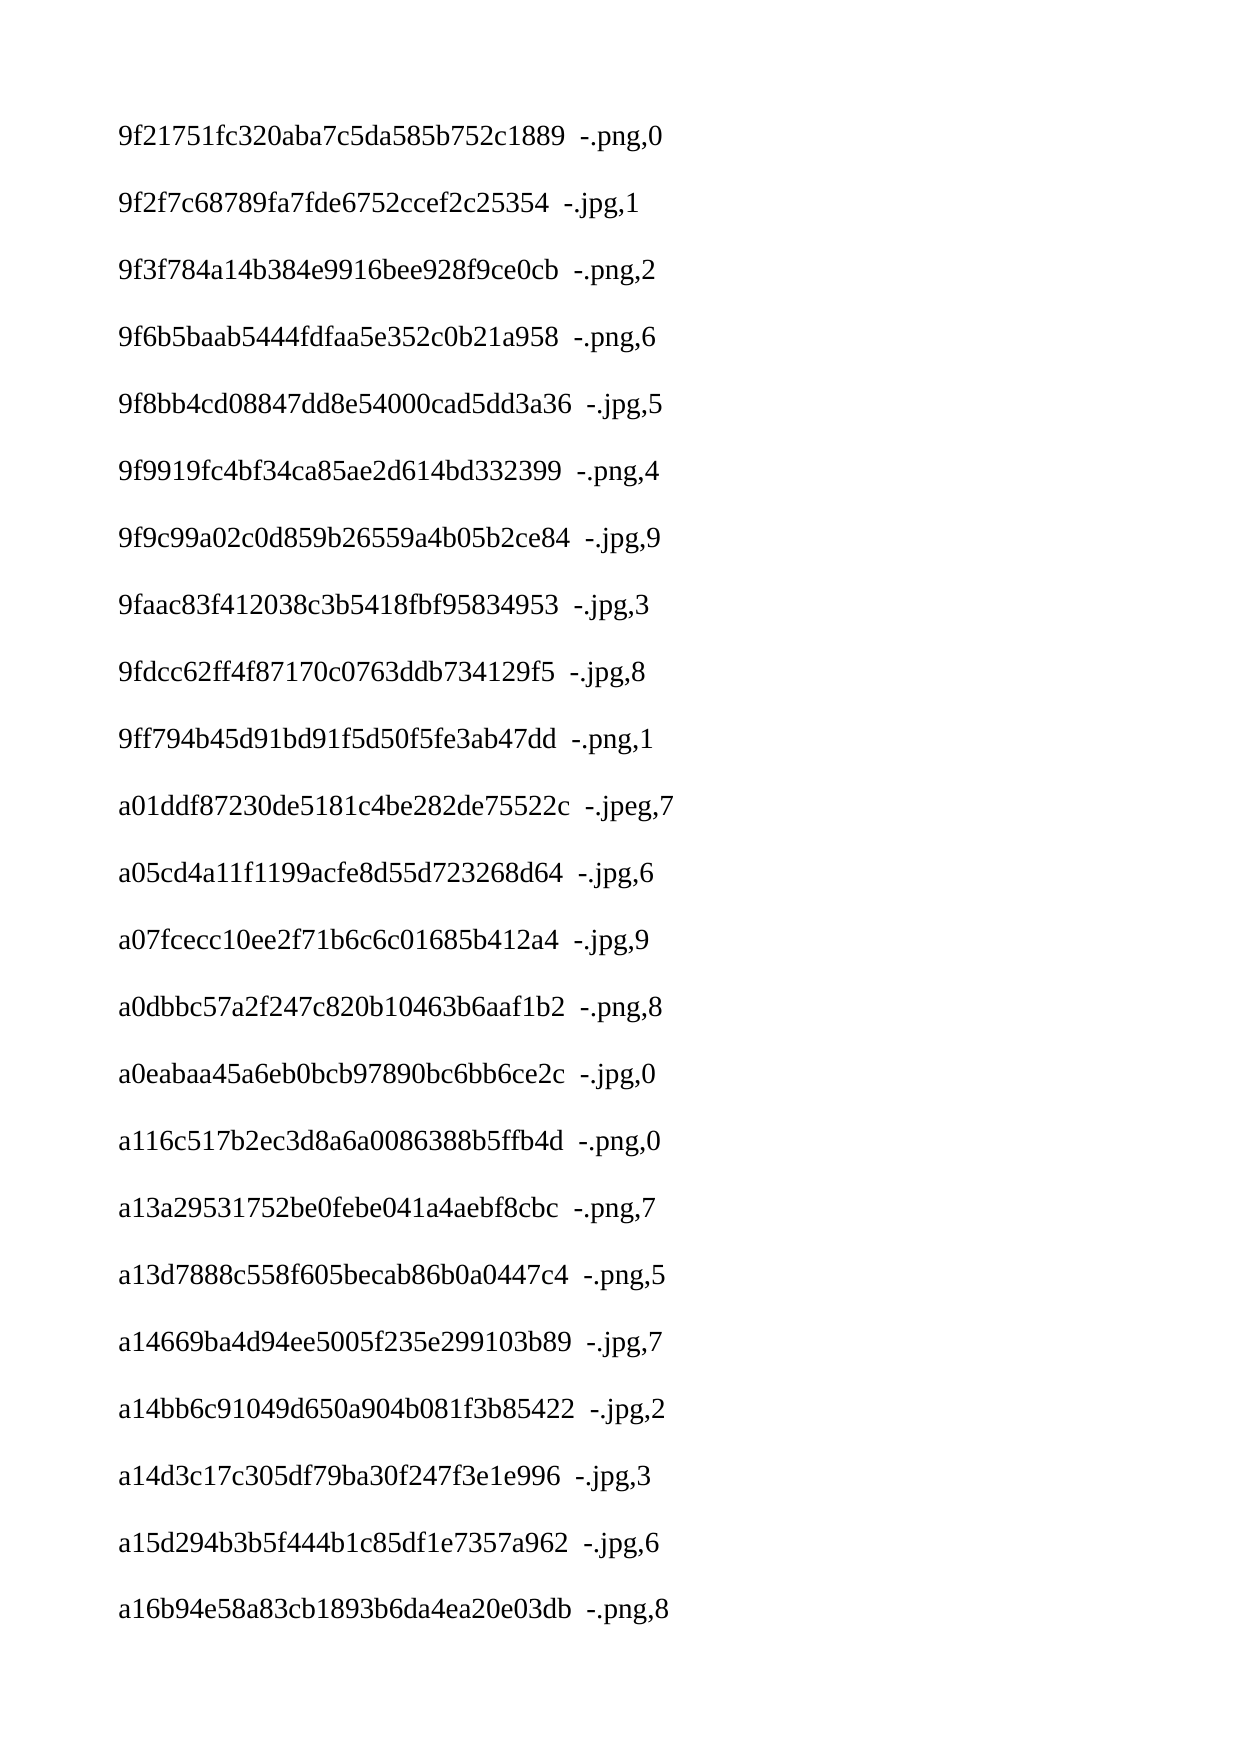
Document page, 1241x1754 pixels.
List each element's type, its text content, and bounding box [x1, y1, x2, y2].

text a14669ba4d94ee5005f235e299103b89 -.jpg,7 [118, 1324, 1122, 1357]
text a07fcecc10ee2f71b6c6c01685b412a4 -.jpg,9 [118, 922, 1122, 955]
text a15d294b3b5f444b1c85df1e7357a962 -.jpg,6 [118, 1525, 1122, 1558]
text 9f3f784a14b384e9916bee928f9ce0cb -.png,2 [118, 252, 1122, 286]
text a13a29531752be0febe041a4aebf8cbc -.png,7 [118, 1190, 1122, 1223]
text a14bb6c91049d650a904b081f3b85422 -.jpg,2 [118, 1391, 1122, 1424]
text 9f8bb4cd08847dd8e54000cad5dd3a36 -.jpg,5 [118, 386, 1122, 419]
text a116c517b2ec3d8a6a0086388b5ffb4d -.png,0 [118, 1123, 1122, 1156]
text 9ff794b45d91bd91f5d50f5fe3ab47dd -.png,1 [118, 721, 1122, 754]
text a05cd4a11f1199acfe8d55d723268d64 -.jpg,6 [118, 855, 1122, 888]
text 9f9c99a02c0d859b26559a4b05b2ce84 -.jpg,9 [118, 520, 1122, 553]
text a0eabaa45a6eb0bcb97890bc6bb6ce2c -.jpg,0 [118, 1056, 1122, 1089]
text 9f6b5baab5444fdfaa5e352c0b21a958 -.png,6 [118, 319, 1122, 353]
text a13d7888c558f605becab86b0a0447c4 -.png,5 [118, 1257, 1122, 1290]
text 9fdcc62ff4f87170c0763ddb734129f5 -.jpg,8 [118, 654, 1122, 687]
text 9f2f7c68789fa7fde6752ccef2c25354 -.jpg,1 [118, 185, 1122, 219]
text a0dbbc57a2f247c820b10463b6aaf1b2 -.png,8 [118, 989, 1122, 1022]
text a14d3c17c305df79ba30f247f3e1e996 -.jpg,3 [118, 1458, 1122, 1491]
text 9f9919fc4bf34ca85ae2d614bd332399 -.png,4 [118, 453, 1122, 487]
text a16b94e58a83cb1893b6da4ea20e03db -.png,8 [118, 1592, 1122, 1625]
text 9faac83f412038c3b5418fbf95834953 -.jpg,3 [118, 587, 1122, 621]
text 9f21751fc320aba7c5da585b752c1889 -.png,0 [118, 118, 1122, 152]
text a01ddf87230de5181c4be282de75522c -.jpeg,7 [118, 788, 1122, 821]
